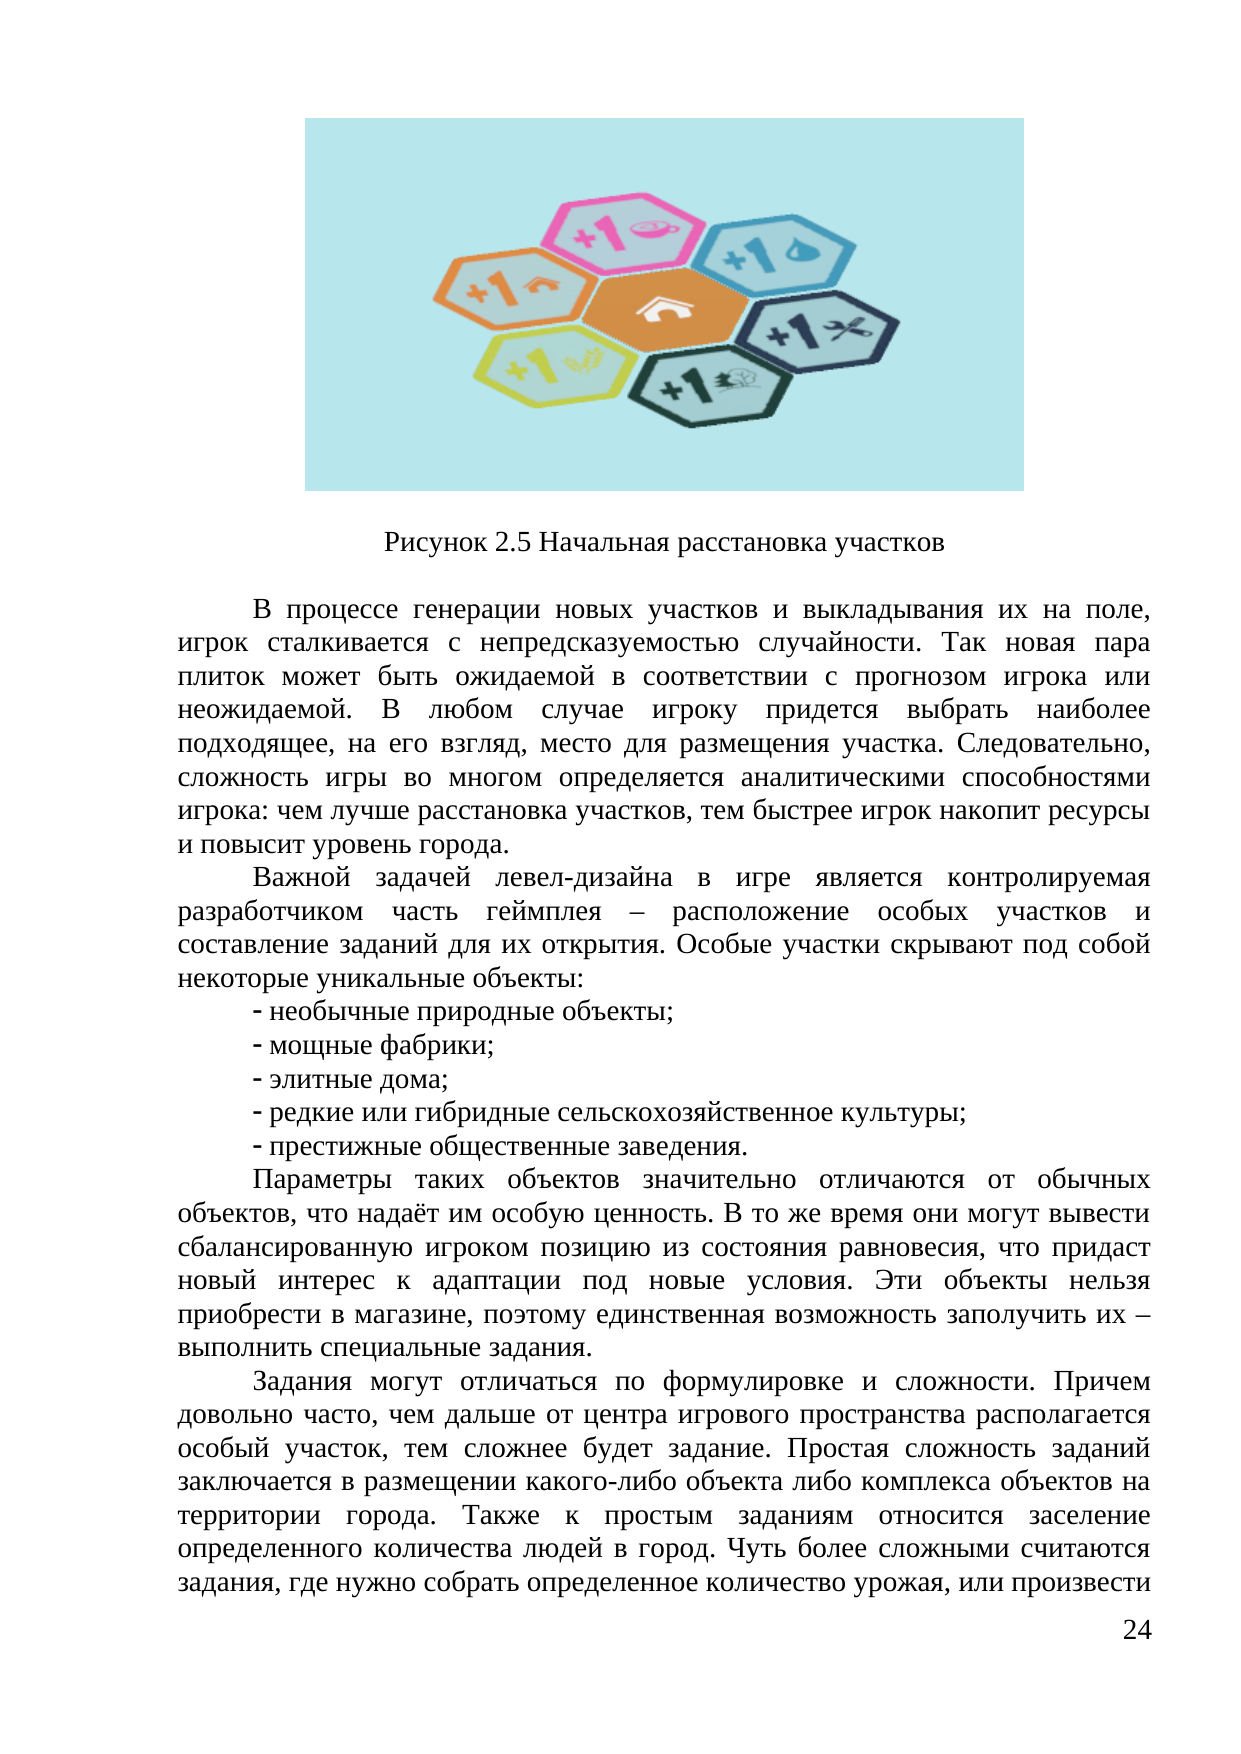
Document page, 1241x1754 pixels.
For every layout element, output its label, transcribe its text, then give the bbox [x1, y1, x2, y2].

text Рисунок 2.5 Начальная расстановка участков [177, 524, 1152, 557]
picture [305, 118, 1024, 491]
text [177, 1363, 1152, 1598]
text - элитные дома; [177, 1061, 1152, 1094]
text В процессе генерации новых участков и выкладывания их на поле, игрок сталкивается с непредсказуемостью случайности. Так новая пара плиток может быть ожидаемой в соответствии с прогнозом игрока или неожидаемой. В любом случае игроку придется выбрать наиболее подходящее, на его взгляд, место для размещения участка. Следовательно, сложность игры во многом определяется аналитическими способностями игрока: чем лучше расстановка участков, тем быстрее игрок накопит ресурсы и повысит уровень города. [177, 591, 1152, 859]
text - редкие или гибридные сельскохозяйственное культуры; [177, 1094, 1152, 1128]
text - мощные фабрики; [177, 1027, 1152, 1061]
text Важной задачей левел-дизайна в игре является контролируемая разработчиком часть геймплея – расположение особых участков и составление заданий для их открытия. Особые участки скрывают под собой некоторые уникальные объекты: [177, 859, 1152, 993]
text - необычные природные объекты; [177, 993, 1152, 1027]
text - престижные общественные заведения. [177, 1128, 1152, 1162]
text Параметры таких объектов значительно отличаются от обычных объектов, что надаёт им особую ценность. В то же время они могут вывести сбалансированную игроком позицию из состояния равновесия, что придаст новый интерес к адаптации под новые условия. Эти объекты нельзя приобрести в магазине, поэтому единственная возможность заполучить их – выполнить специальные задания. [177, 1162, 1152, 1363]
